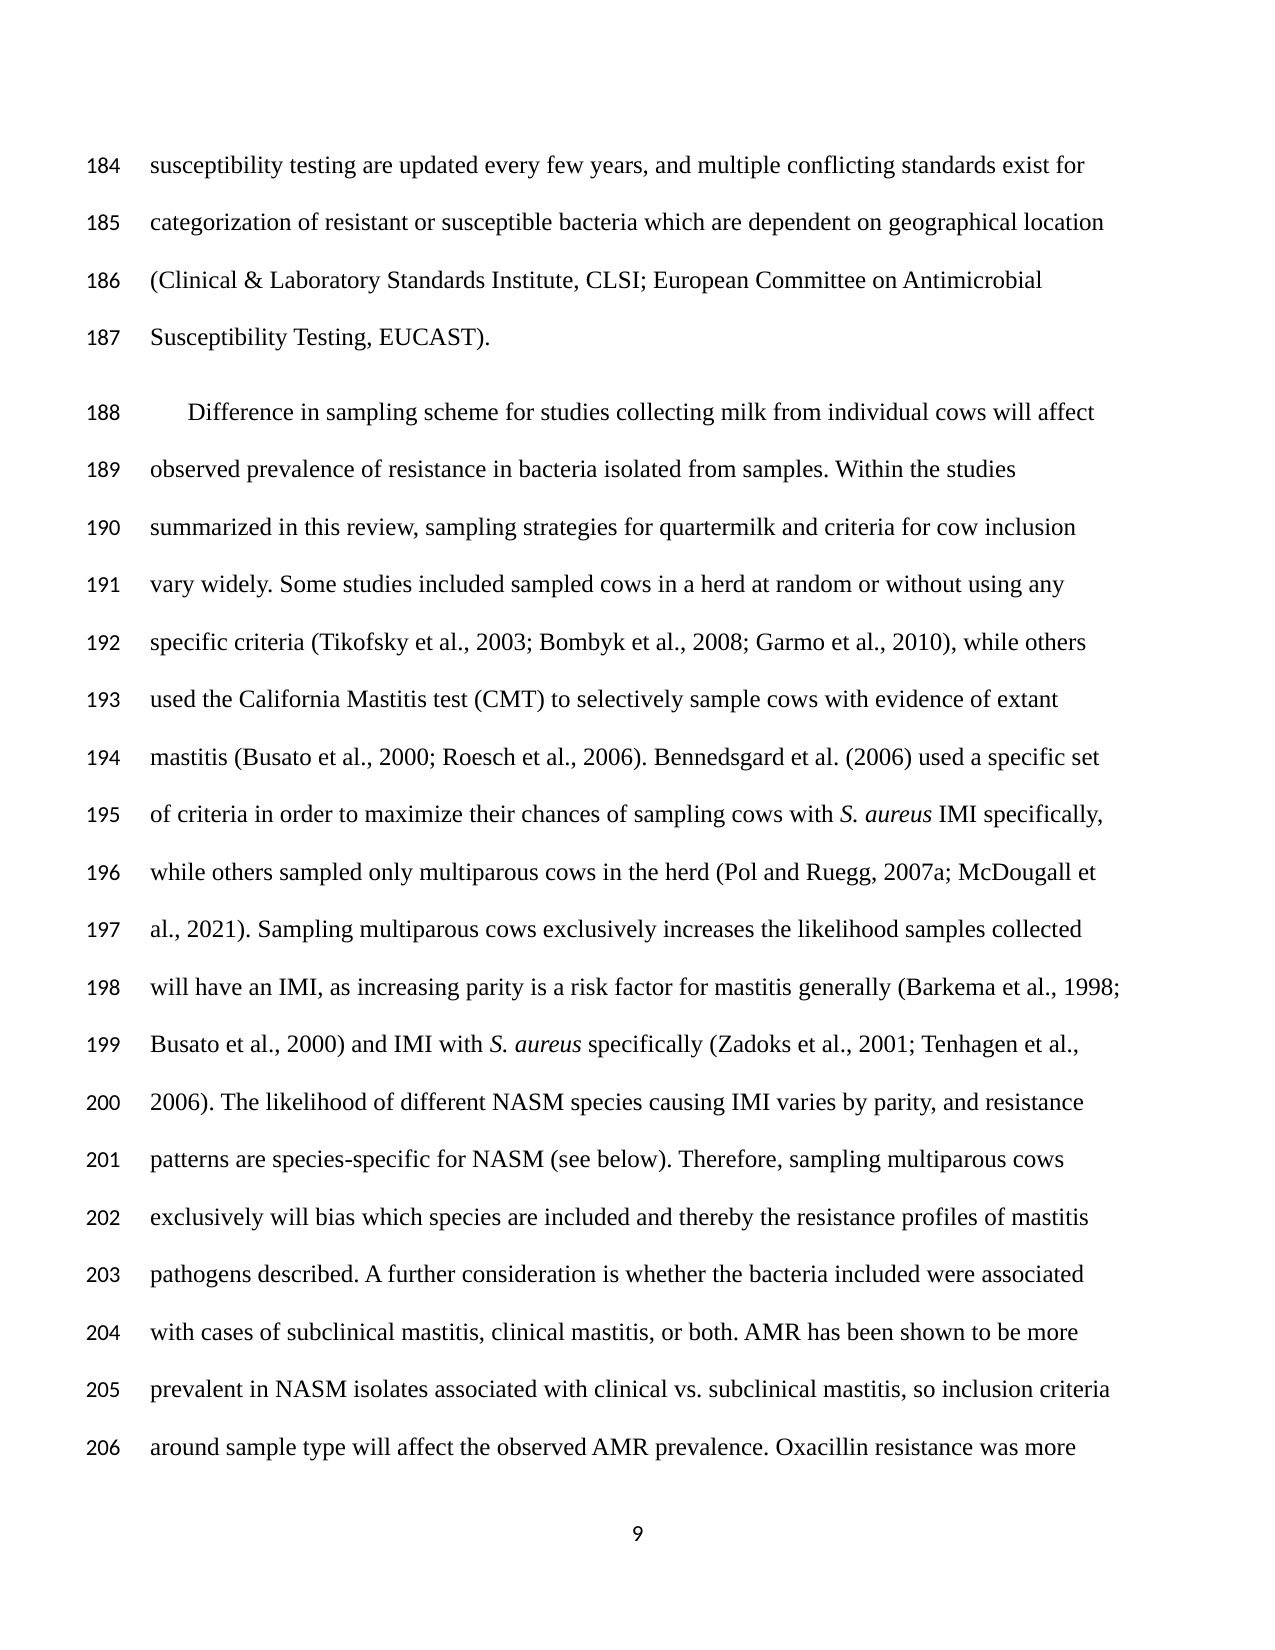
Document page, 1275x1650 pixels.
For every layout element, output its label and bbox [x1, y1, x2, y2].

text [150, 150, 1125, 351]
text [150, 397, 1125, 1460]
